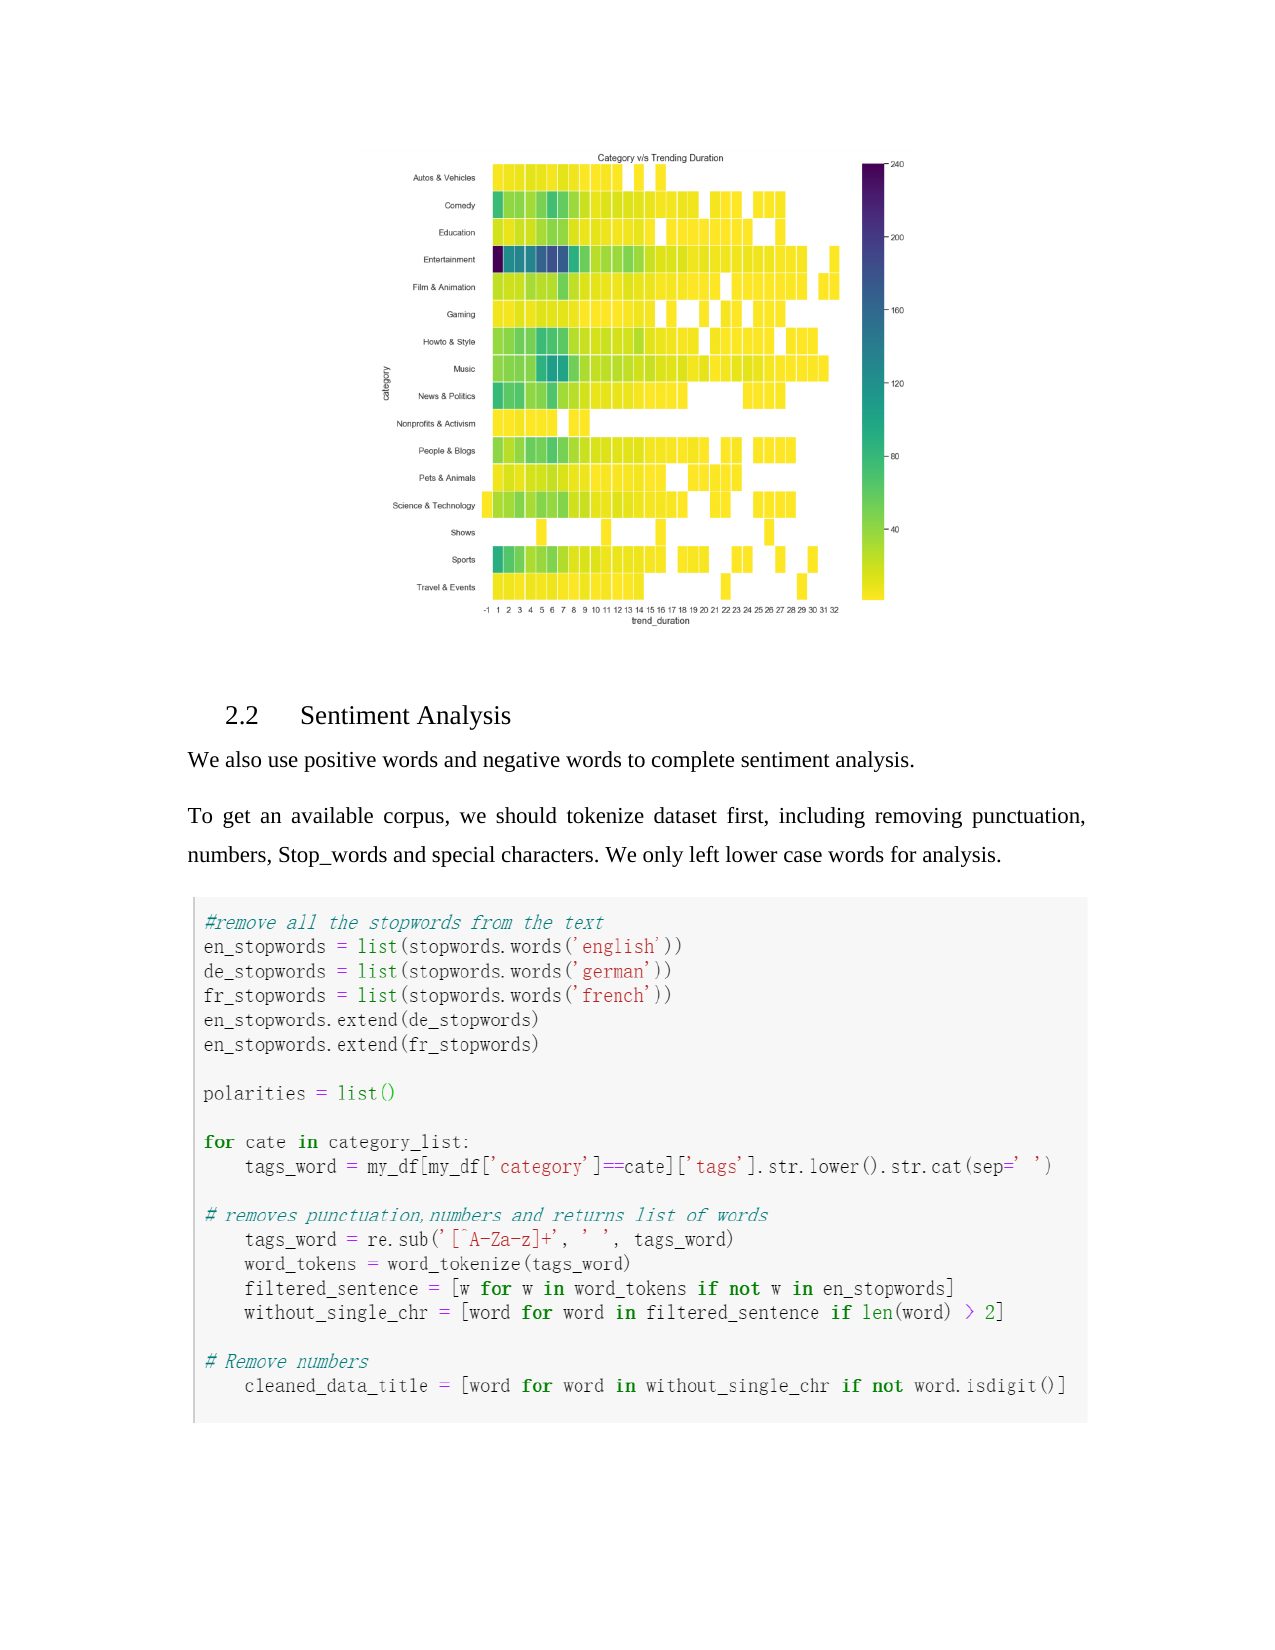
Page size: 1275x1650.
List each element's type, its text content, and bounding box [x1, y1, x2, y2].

picture [187, 897, 1088, 1423]
text To get an available corpus, we should tokenize dataset first, including removing punctuation, numbers, Stop_words and special characters. We only left lower case words for analysis. [187, 802, 1087, 868]
subtitle Sentiment Analysis [225, 699, 1087, 730]
text We also use positive words and negative words to complete sentiment analysis. [187, 746, 1087, 772]
picture [359, 150, 916, 630]
